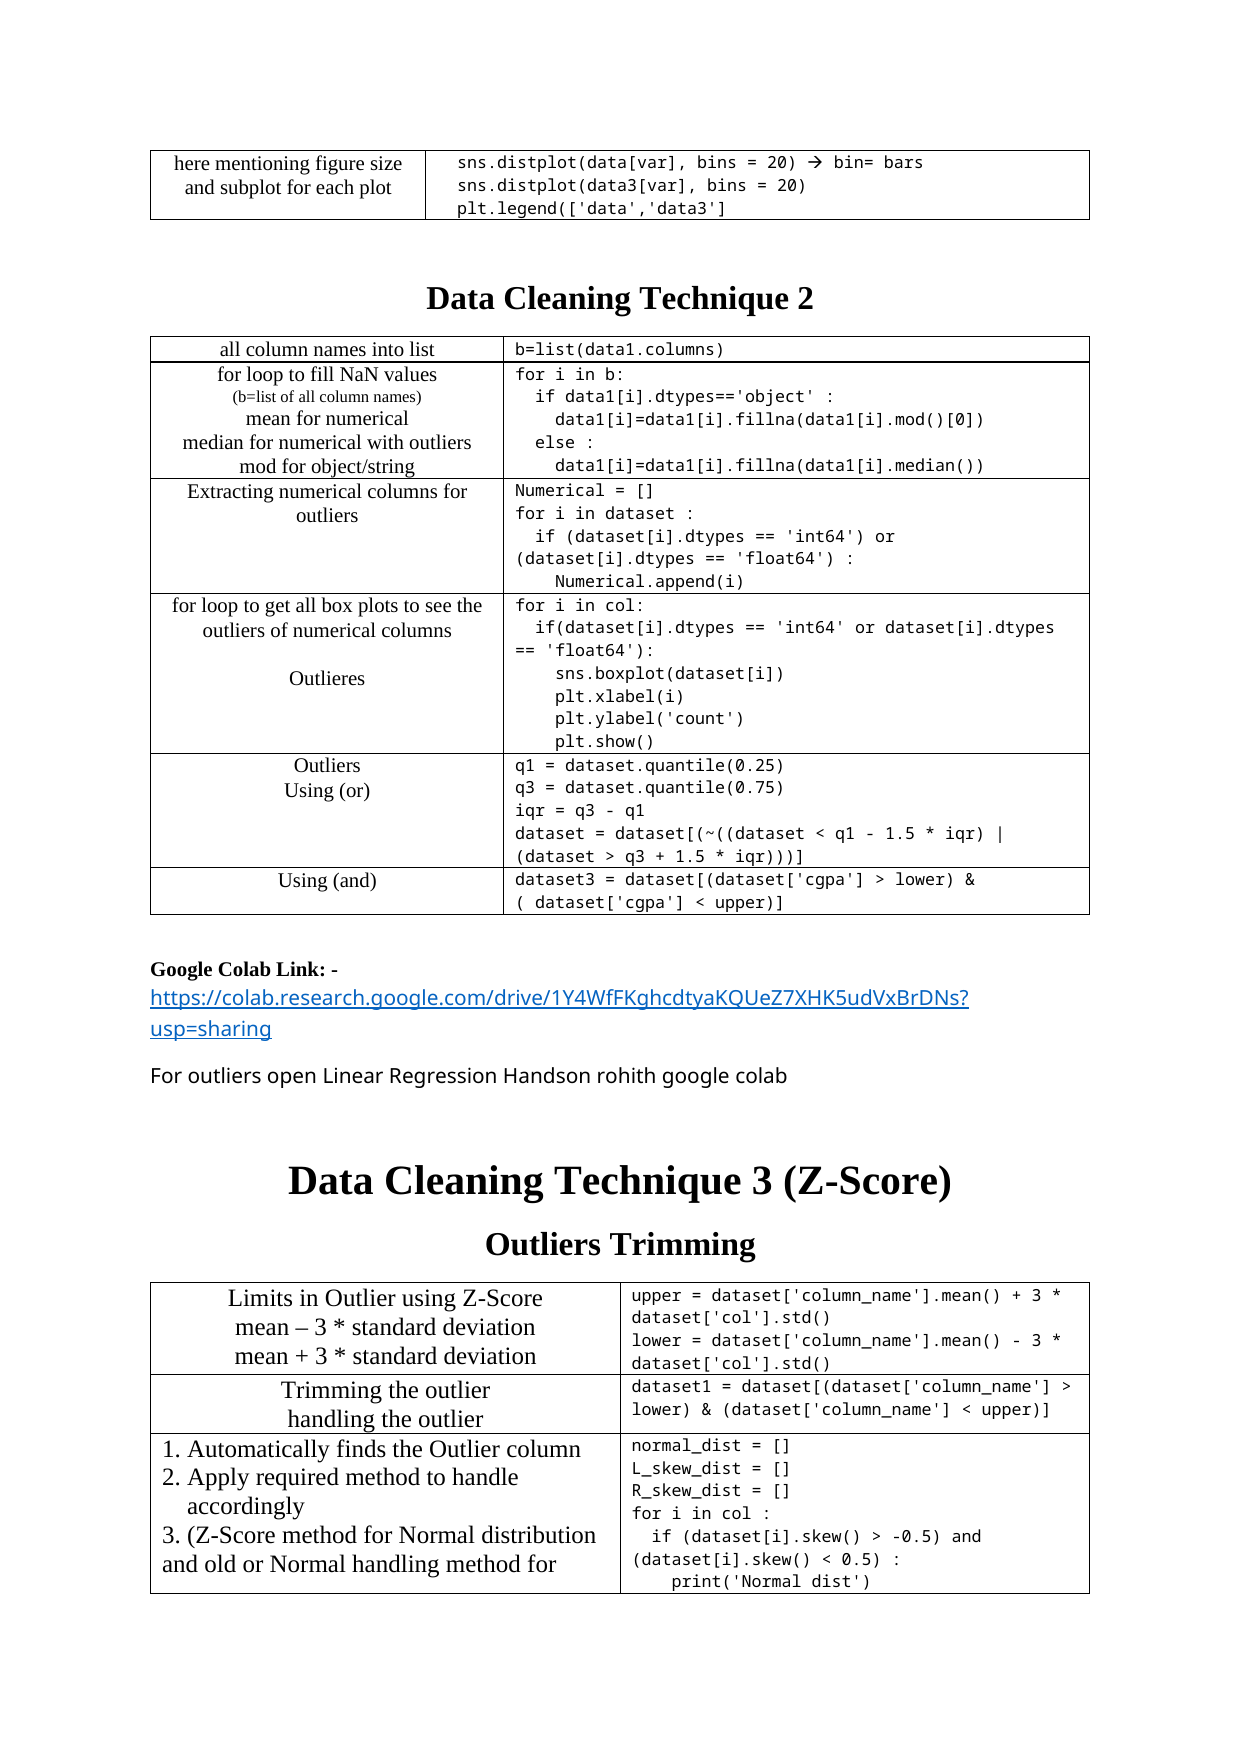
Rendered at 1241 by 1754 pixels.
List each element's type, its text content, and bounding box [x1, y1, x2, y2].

table_header all column names into list [151, 337, 503, 361]
text Outliers Trimming [150, 1224, 1090, 1262]
table_cell for i in b: if data1[i].dtypes=='object' : data1[i]=data1[i].fillna(data1[i].mod()[0]) else : data1[i]=data1[i].fillna(data1[i].median()) [504, 363, 1089, 478]
table_cell dataset3 = dataset[(dataset['cgpa'] > lower) & ( dataset['cgpa'] < upper)] [504, 868, 1089, 913]
text For outliers open Linear Regression Handson rohith google colab [150, 1061, 1090, 1090]
table_header Limits in Outlier using Z-Score mean – 3 * standard deviation mean + 3 * standard deviation [151, 1283, 620, 1374]
table_header upper = dataset['column_name'].mean() + 3 * dataset['col'].std() lower = dataset['column_name'].mean() - 3 * dataset['col'].std() [621, 1283, 1089, 1374]
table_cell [151, 1434, 620, 1593]
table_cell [621, 1434, 1089, 1593]
table_cell for loop to get all box plots to see the outliers of numerical columns Outlieres [151, 594, 503, 752]
text Google Colab Link: - https://colab.research.google.com/drive/1Y4WfFKghcdtyaKQUeZ7XHK5udVxBrDNs?usp=sharing [150, 957, 1090, 1042]
table_cell dataset1 = dataset[(dataset['column_name'] > lower) & (dataset['column_name'] < upper)] [621, 1375, 1089, 1433]
table_cell Trimming the outlier handling the outlier [151, 1375, 620, 1433]
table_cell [151, 151, 425, 219]
text Data Cleaning Technique 2 [150, 278, 1090, 317]
table_cell Numerical = [] for i in dataset : if (dataset[i].dtypes == 'int64') or (dataset[i].dtypes == 'float64') : Numerical.append(i) [504, 479, 1089, 592]
table_header b=list(data1.columns) [504, 337, 1089, 361]
text Data Cleaning Technique 3 (Z-Score) [150, 1156, 1090, 1204]
table_cell Outliers Using (or) [151, 754, 503, 867]
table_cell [426, 151, 1089, 219]
table_cell for i in col: if(dataset[i].dtypes == 'int64' or dataset[i].dtypes == 'float64'): sns.boxplot(dataset[i]) plt.xlabel(i) plt.ylabel('count') plt.show() [504, 594, 1089, 752]
table_cell Extracting numerical columns for outliers [151, 479, 503, 592]
table_cell for loop to fill NaN values (b=list of all column names) mean for numerical median for numerical with outliers mod for object/string [151, 363, 503, 478]
table_cell q1 = dataset.quantile(0.25) q3 = dataset.quantile(0.75) iqr = q3 - q1 dataset = dataset[(~((dataset < q1 - 1.5 * iqr) | (dataset > q3 + 1.5 * iqr)))] [504, 754, 1089, 867]
table_cell Using (and) [151, 868, 503, 913]
